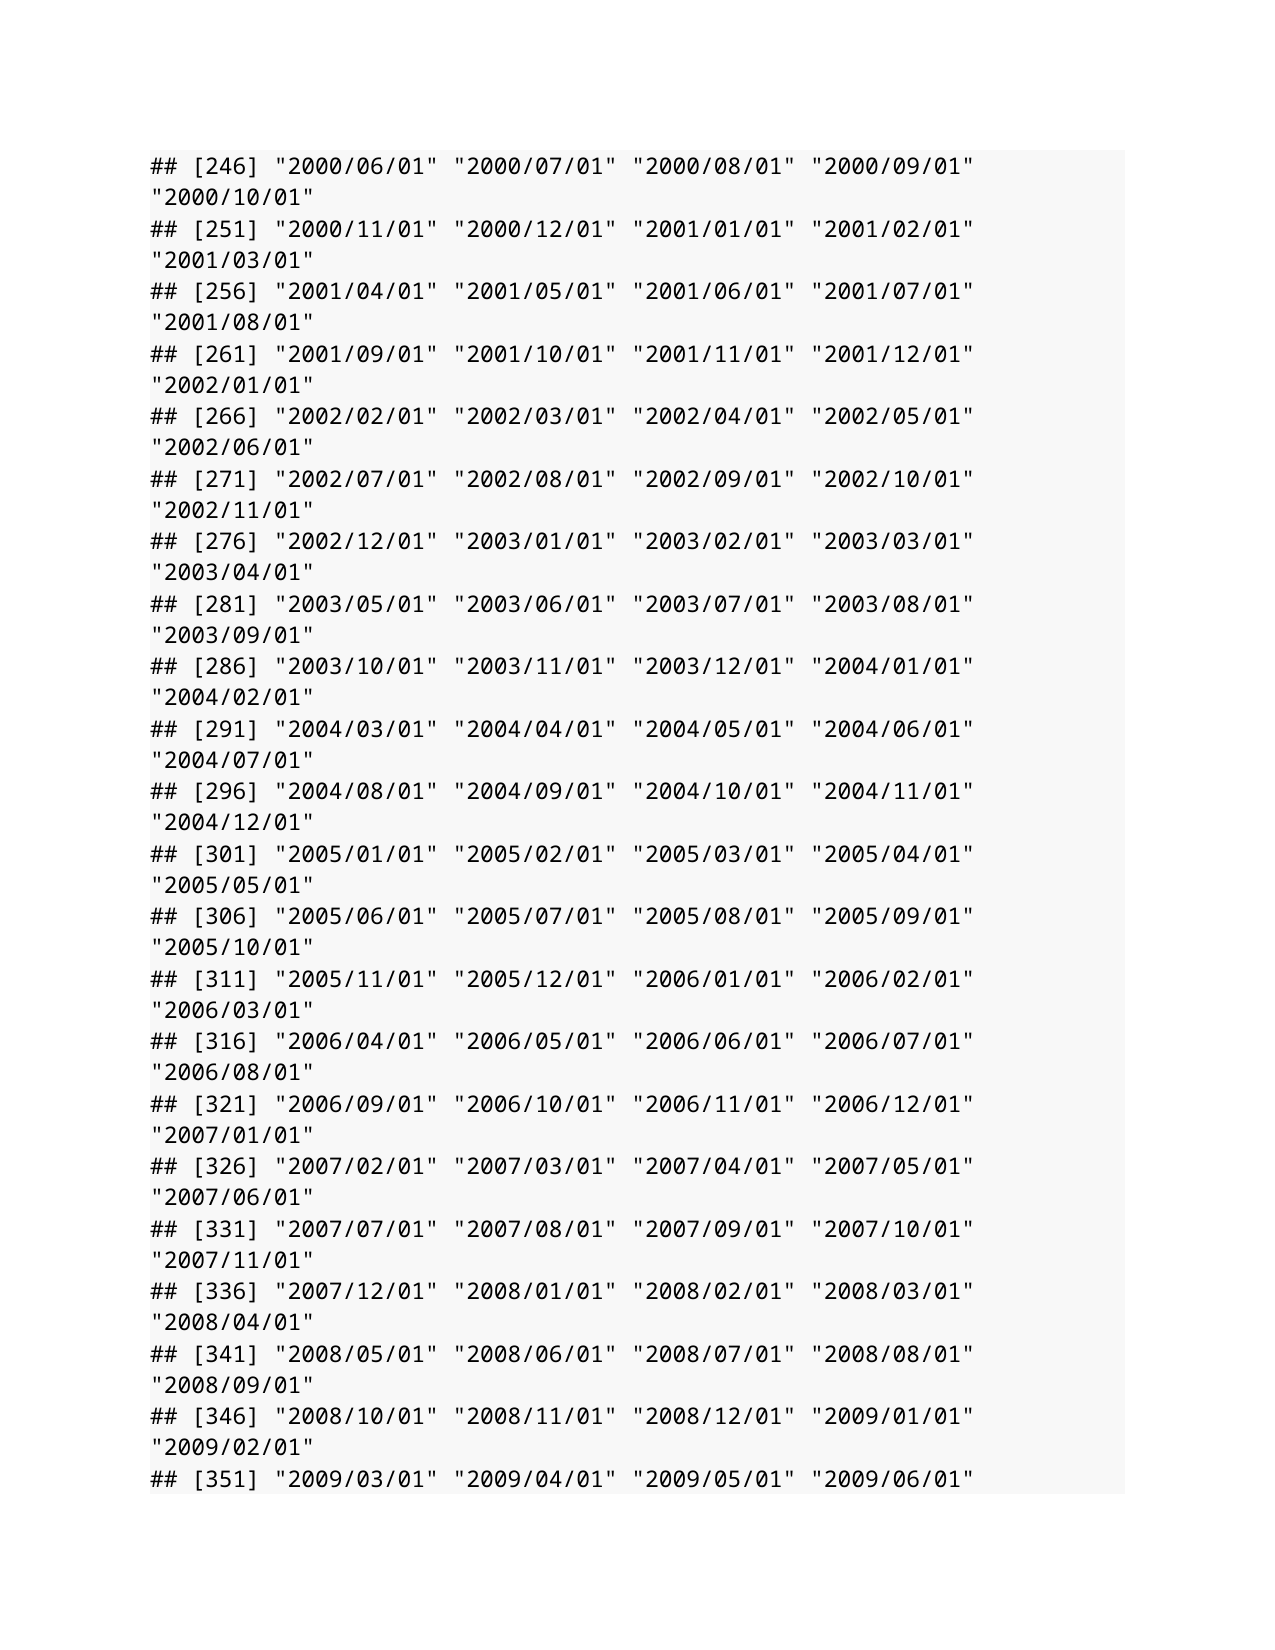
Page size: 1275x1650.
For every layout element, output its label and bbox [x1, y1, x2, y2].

text [150, 150, 1125, 1494]
